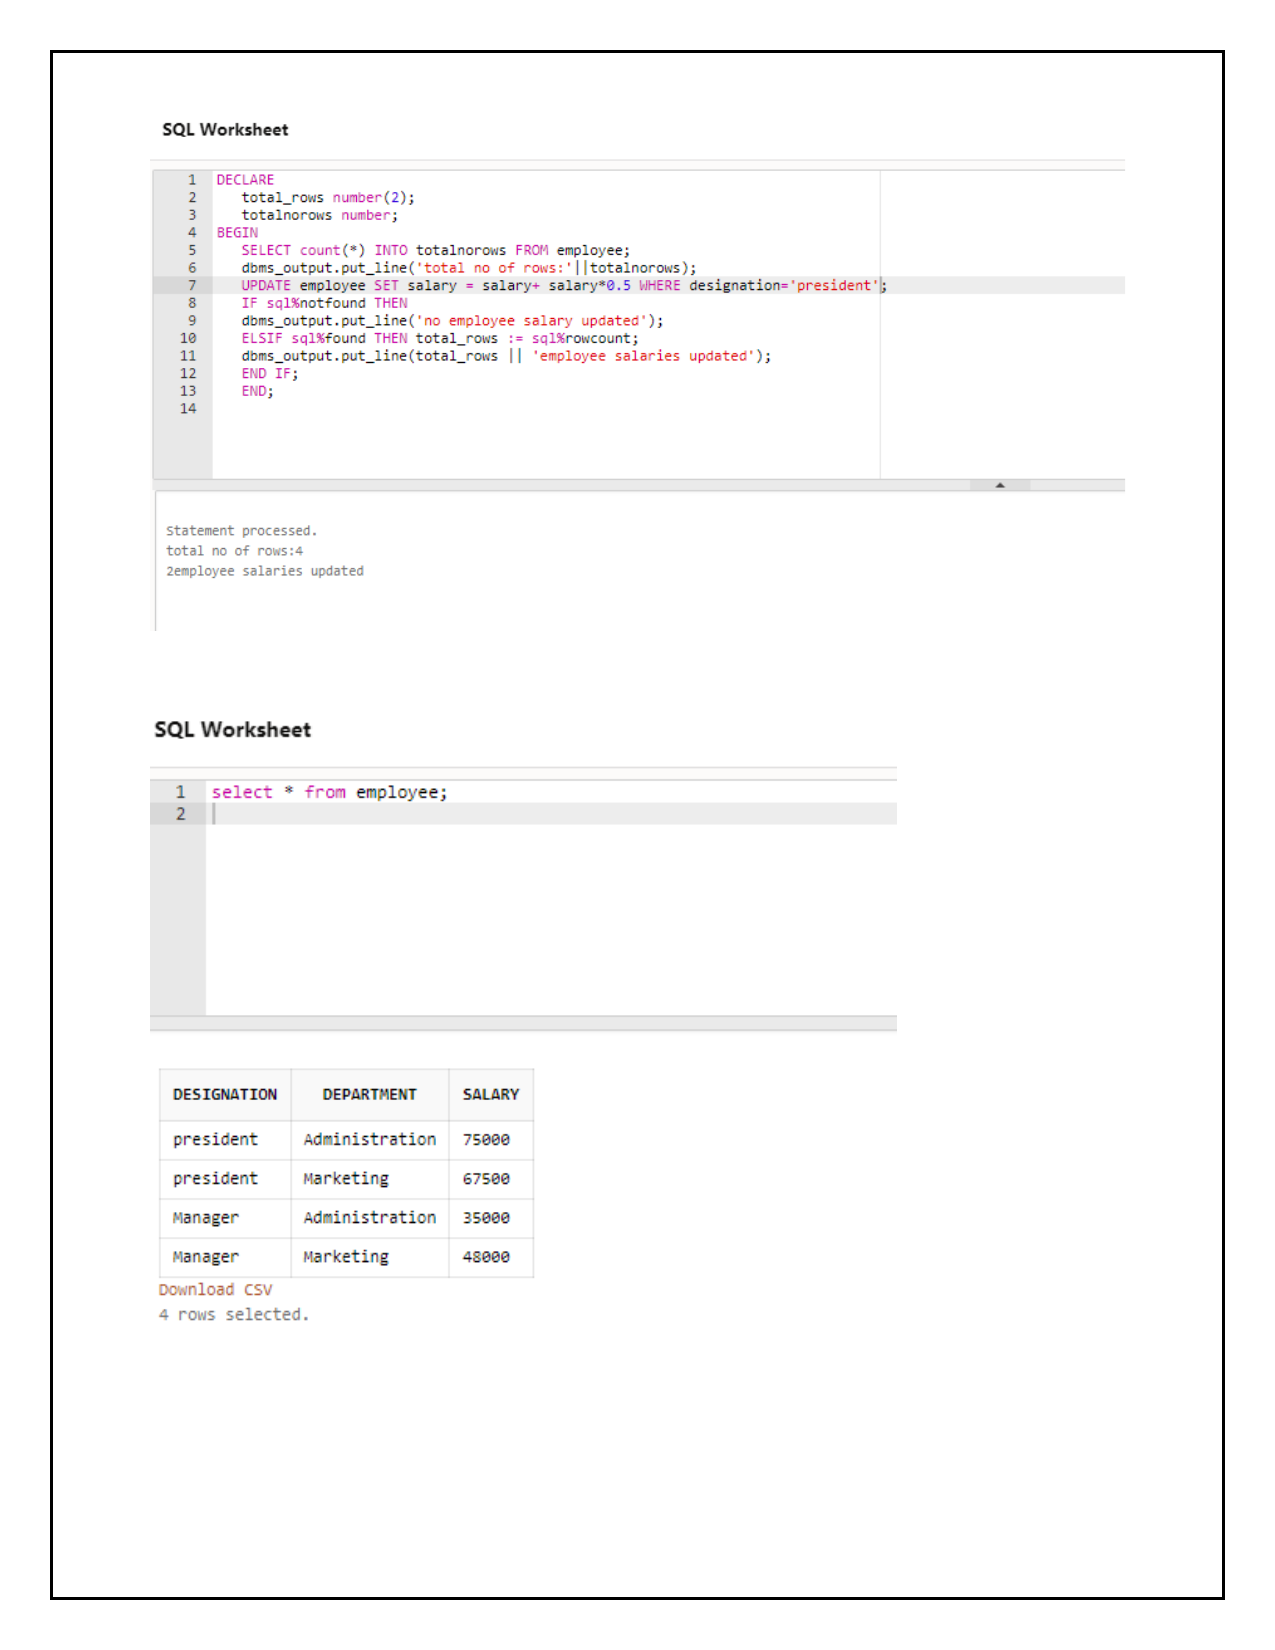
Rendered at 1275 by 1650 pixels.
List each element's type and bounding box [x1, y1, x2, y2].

picture [150, 103, 1125, 631]
picture [150, 706, 897, 1358]
